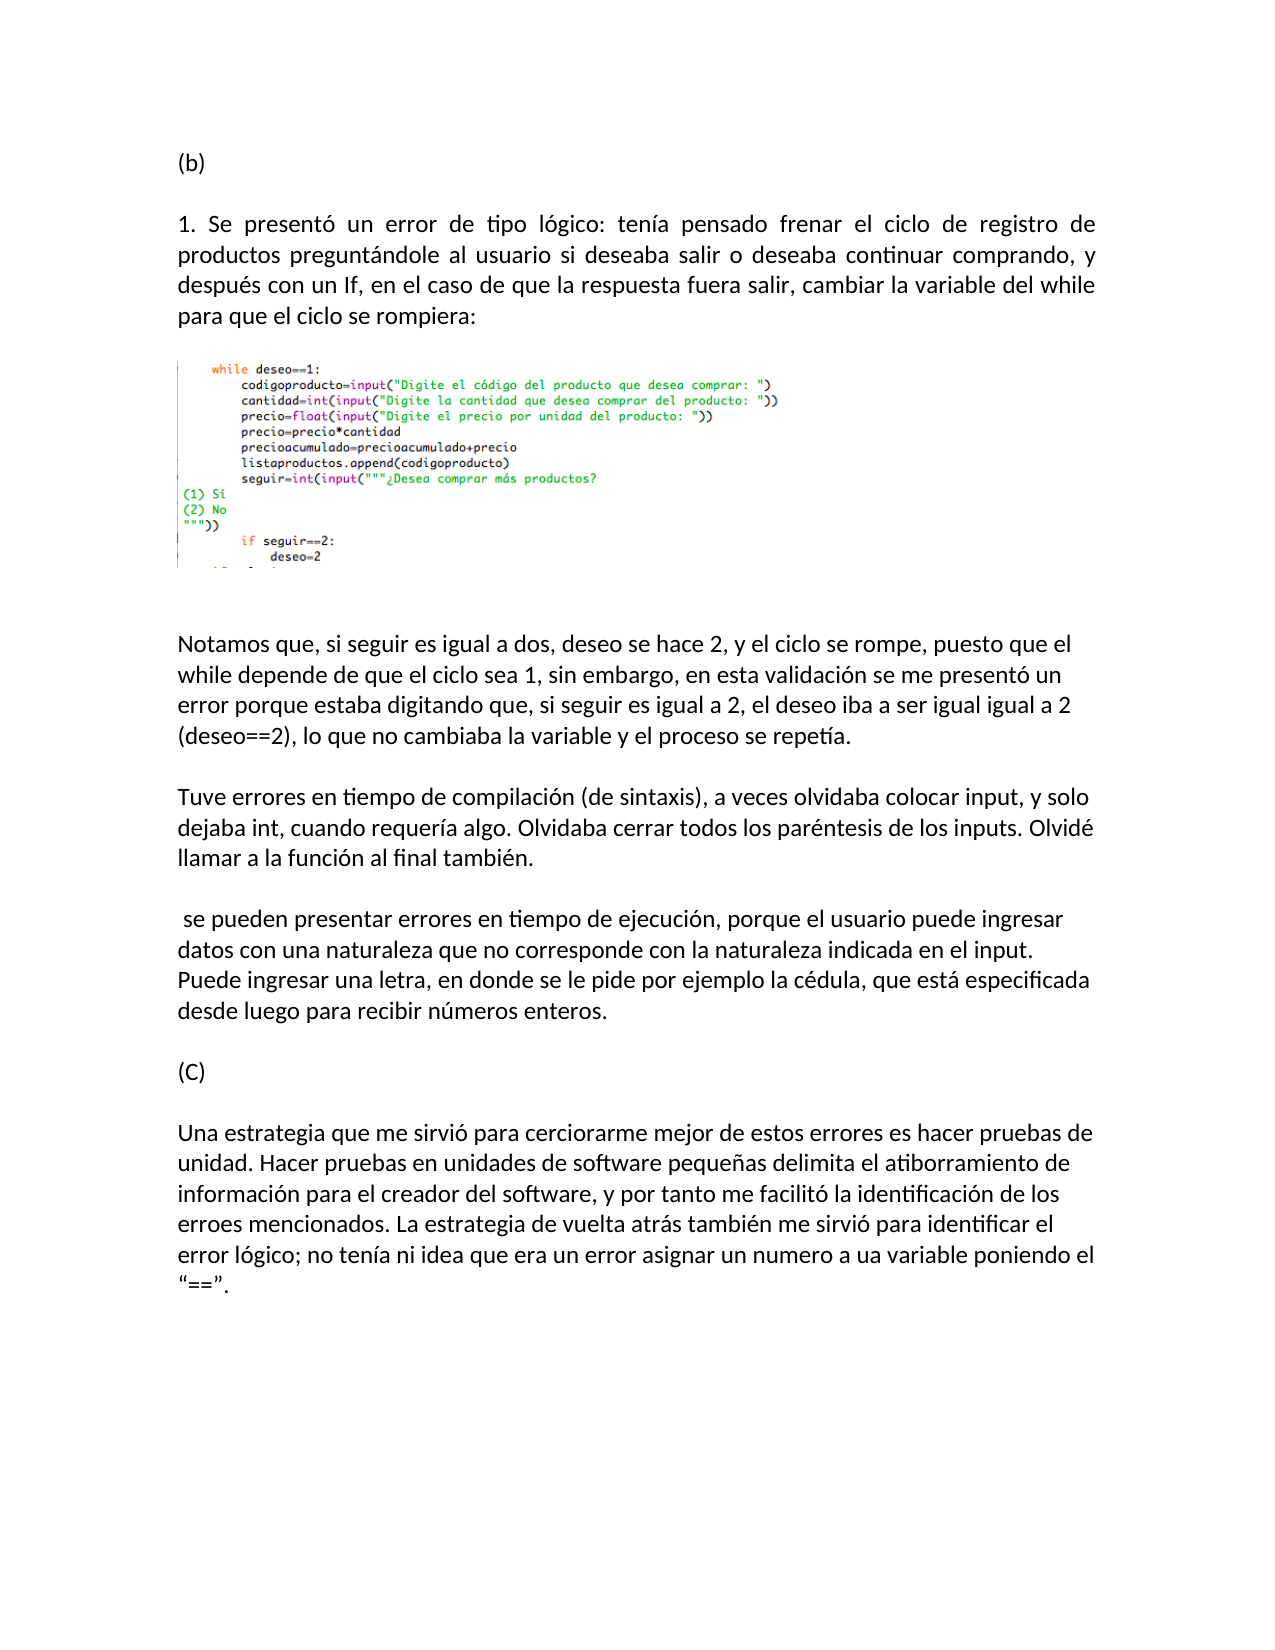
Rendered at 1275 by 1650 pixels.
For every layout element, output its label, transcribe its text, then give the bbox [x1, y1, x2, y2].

text Notamos que, si seguir es igual a dos, deseo se hace 2, y el ciclo se rompe, puesto que el while depende de que el ciclo sea 1, sin embargo, en esta validación se me presentó un error porque estaba digitando que, si seguir es igual a 2, el deseo iba a ser igual igual a 2 (deseo==2), lo que no cambiaba la variable y el proceso se repetía. [177, 628, 1098, 751]
text 1. Se presentó un error de tipo lógico: tenía pensado frenar el ciclo de registro de productos preguntándole al usuario si deseaba salir o deseaba continuar comprando, y después con un If, en el caso de que la respuesta fuera salir, cambiar la variable del while para que el ciclo se rompiera: [177, 209, 1098, 331]
text (b) [177, 148, 1098, 178]
text Una estrategia que me sirvió para cerciorarme mejor de estos errores es hacer pruebas de unidad. Hacer pruebas en unidades de software pequeñas delimita el atiborramiento de información para el creador del software, y por tanto me facilitó la identificación de los erroes mencionados. La estrategia de vuelta atrás también me sirvió para identificar el error lógico; no tenía ni idea que era un error asignar un numero a ua variable poniendo el “==”. [177, 1117, 1098, 1300]
text Tuve errores en tiempo de compilación (de sintaxis), a veces olvidaba colocar input, y solo dejaba int, cuando requería algo. Olvidaba cerrar todos los paréntesis de los inputs. Olvidé llamar a la función al final también. [177, 781, 1098, 873]
picture [177, 361, 820, 568]
text (C) [177, 1056, 1098, 1086]
text se pueden presentar errores en tiempo de ejecución, porque el usuario puede ingresar datos con una naturaleza que no corresponde con la naturaleza indicada en el input. Puede ingresar una letra, en donde se le pide por ejemplo la cédula, que está especificada desde luego para recibir números enteros. [177, 903, 1098, 1025]
